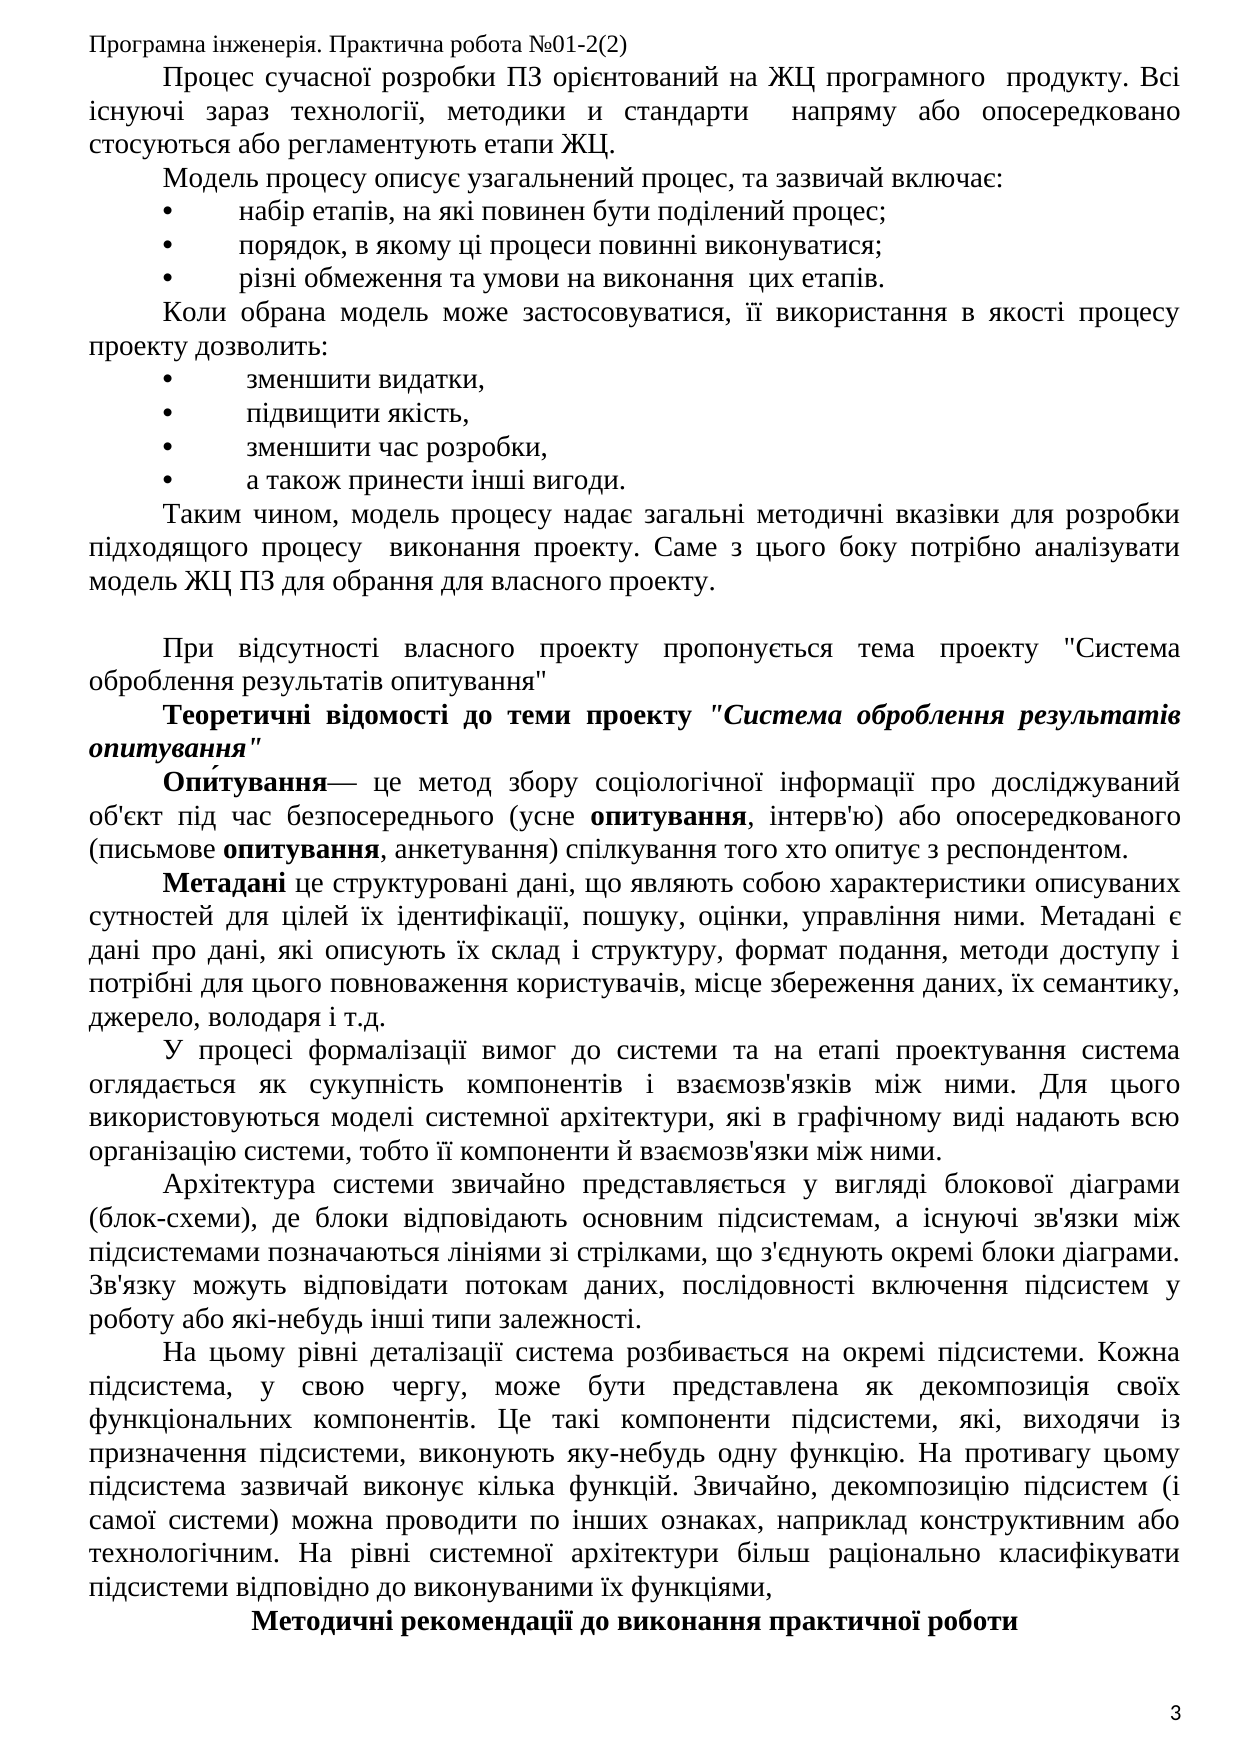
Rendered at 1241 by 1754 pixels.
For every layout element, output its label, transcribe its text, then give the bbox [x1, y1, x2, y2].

list а також принести інші вигоди. [89, 462, 1181, 496]
text У процесі формалізації вимог до системи та на етапі проектування система оглядається як сукупність компонентів і взаємозв'язків між ними. Для цього використовуються моделі системної архітектури, які в графічному виді надають всю організацію системи, тобто її компоненти й взаємозв'язки між ними. [89, 1032, 1181, 1167]
text На цьому рівні деталізації система розбивається на окремі підсистеми. Кожна підсистема, у свою чергу, може бути представлена як декомпозиція своїх функціональних компонентів. Це такі компоненти підсистеми, які, виходячи із призначення підсистеми, виконують яку-небудь одну функцію. На противагу цьому підсистема зазвичай виконує кілька функцій. Звичайно, декомпозицію підсистем (і самої системи) можна проводити по інших ознаках, наприклад конструктивним або технологічним. На рівні системної архітектури більш раціонально класифікувати підсистеми відповідно до виконуваними їх функціями, [89, 1334, 1181, 1603]
list порядок, в якому ці процеси повинні виконуватися; [89, 227, 1181, 261]
text Модель процесу описує узагальнений процес, та зазвичай включає: [89, 160, 1181, 193]
subtitle Теоретичні відомості до теми проекту "Система оброблення результатів опитування" [89, 697, 1181, 764]
list підвищити якість, [89, 395, 1181, 428]
list зменшити видатки, [89, 361, 1181, 395]
list зменшити час розробки, [89, 428, 1181, 462]
text Таким чином, модель процесу надає загальні методичні вказівки для розробки підходящого процесу виконання проекту. Саме з цього боку потрібно аналізувати модель ЖЦ ПЗ для обрання для власного проекту. [89, 496, 1181, 596]
text Методичні рекомендації до виконання практичної роботи [89, 1603, 1181, 1636]
text Процес сучасної розробки ПЗ орієнтований на ЖЦ програмного продукту. Всі існуючі зараз технології, методики и стандарти напряму або опосередковано стосуються або регламентують етапи ЖЦ. [89, 59, 1181, 160]
text Коли обрана модель може застосовуватися, її використання в якості процесу проекту дозволить: [89, 294, 1181, 361]
text При відсутності власного проекту пропонується тема проекту "Система оброблення результатів опитування" [89, 630, 1181, 697]
list набір етапів, на які повинен бути поділений процес; [89, 193, 1181, 227]
text Архітектура системи звичайно представляється у вигляді блокової діаграми (блок-схеми), де блоки відповідають основним підсистемам, а існуючі зв'язки між підсистемами позначаються лініями зі стрілками, що з'єднують окремі блоки діаграми. Зв'язку можуть відповідати потокам даних, послідовності включення підсистем у роботу або які-небудь інші типи залежності. [89, 1167, 1181, 1334]
list різні обмеження та умови на виконання цих етапів. [89, 261, 1181, 294]
text Метадані це структуровані дані, що являють собою характеристики описуваних сутностей для цілей їх ідентифікації, пошуку, оцінки, управління ними. Метадані є дані про дані, які описують їх склад і структуру, формат подання, методи доступу і потрібні для цього повноваження користувачів, місце збереження даних, їх семантику, джерело, володаря і т.д. [89, 865, 1181, 1032]
text Опи́тування— це метод збору соціологічної інформації про досліджуваний об'єкт під час безпосереднього (усне опитування, інтерв'ю) або опосередкованого (письмове опитування, анкетування) спілкування того хто опитує з респондентом. [89, 764, 1181, 865]
